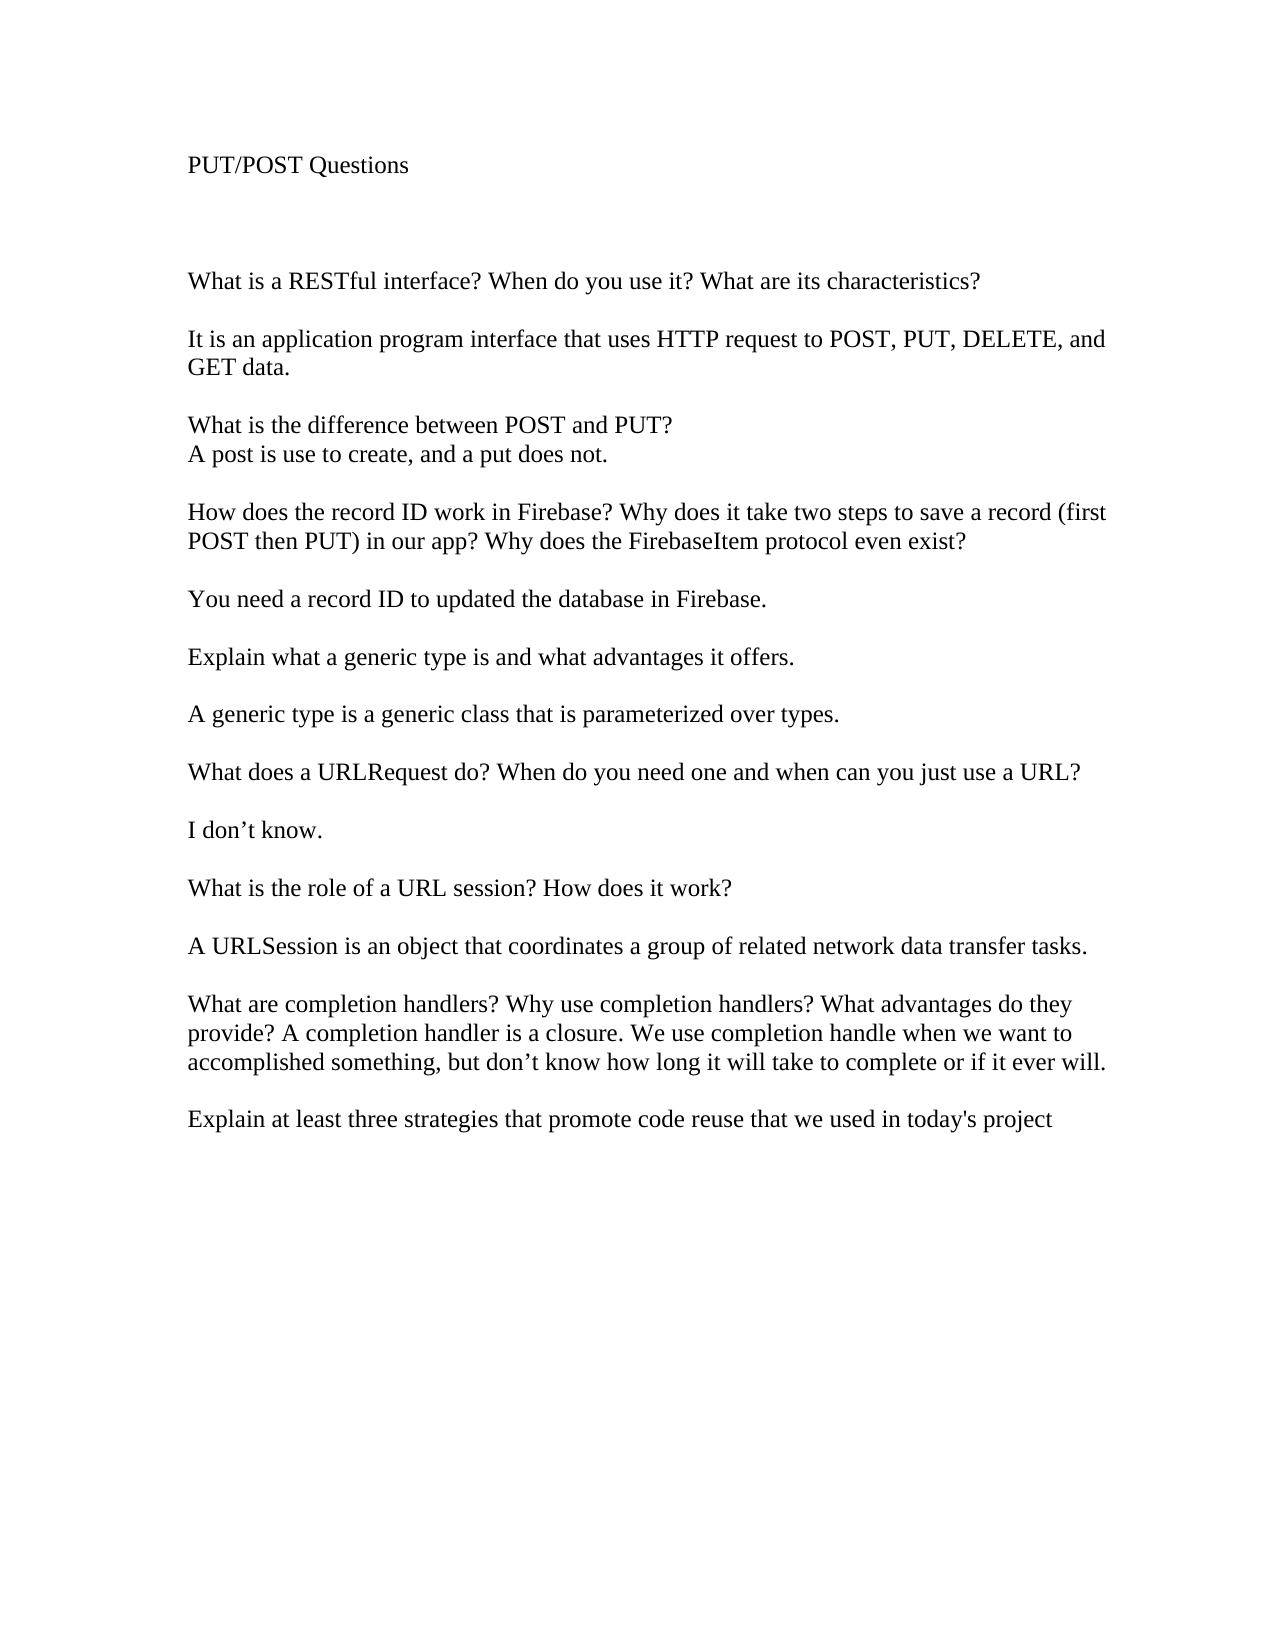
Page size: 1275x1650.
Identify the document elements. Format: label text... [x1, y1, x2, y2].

text You need a record ID to updated the database in Firebase. [187, 584, 1125, 612]
text A URLSession is an object that coordinates a group of related network data transfer tasks. [187, 931, 1125, 960]
text Explain what a generic type is and what advantages it offers. [187, 642, 1125, 670]
text PUT/POST Questions [187, 150, 1125, 179]
text What is the role of a URL session? How does it work? [187, 873, 1125, 902]
text A generic type is a generic class that is parameterized over types. [187, 699, 1125, 728]
text What does a URLRequest do? When do you need one and when can you just use a URL? [187, 757, 1125, 786]
text What is the difference between POST and PUT? A post is use to create, and a put does not. [187, 410, 1125, 468]
text How does the record ID work in Firebase? Why does it take two steps to save a record (first POST then PUT) in our app? Why does the FirebaseItem protocol even exist? [187, 497, 1125, 554]
text I don’t know. [187, 815, 1125, 844]
text It is an application program interface that uses HTTP request to POST, PUT, DELETE, and GET data. [187, 324, 1125, 381]
text Explain at least three strategies that promote code reuse that we used in today's project [187, 1104, 1125, 1133]
text What is a RESTful interface? When do you use it? What are its characteristics? [187, 266, 1125, 294]
text What are completion handlers? Why use completion handlers? What advantages do they provide? A completion handler is a closure. We use completion handle when we want to accomplished something, but don’t know how long it will take to complete or if it ever will. [187, 989, 1125, 1075]
